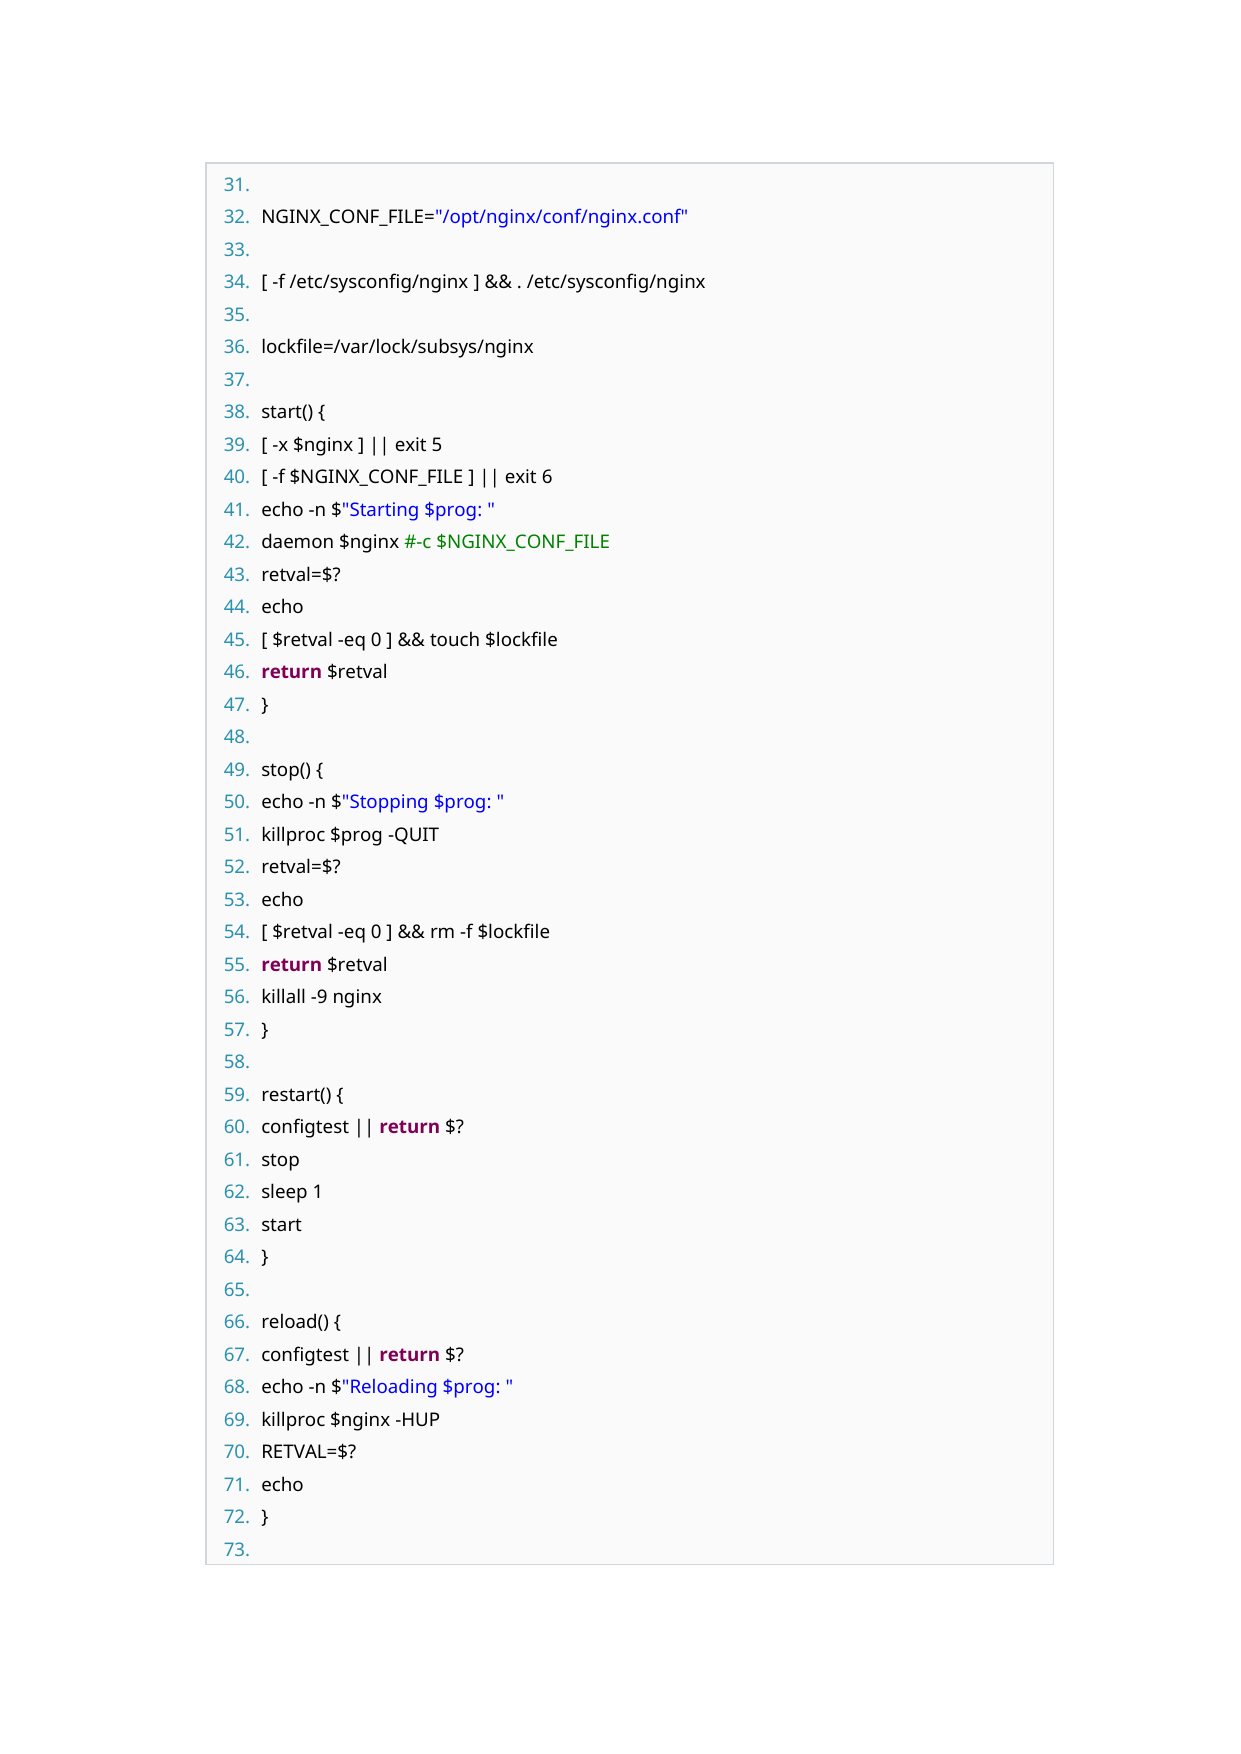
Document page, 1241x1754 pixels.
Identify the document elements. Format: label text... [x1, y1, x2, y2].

list echo [207, 584, 1053, 617]
list return $retval [207, 649, 1053, 682]
list daemon $nginx #-c $NGINX_CONF_FILE [207, 519, 1053, 552]
list configtest || return $? [207, 1104, 1053, 1137]
list [ -x $nginx ] || exit 5 [207, 422, 1053, 454]
list echo -n $"Reloading $prog: " [207, 1364, 1053, 1397]
list retval=$? [207, 844, 1053, 877]
list restart() { [207, 1072, 1053, 1104]
list echo -n $"Starting $prog: " [207, 487, 1053, 519]
list echo [207, 1462, 1053, 1494]
list sleep 1 [207, 1169, 1053, 1202]
list [ $retval -eq 0 ] && rm -f $lockfile [207, 909, 1053, 942]
list RETVAL=$? [207, 1429, 1053, 1462]
list start [207, 1202, 1053, 1234]
list killall -9 nginx [207, 974, 1053, 1007]
list return $retval [207, 942, 1053, 974]
list NGINX_CONF_FILE="/opt/nginx/conf/nginx.conf" [207, 194, 1053, 227]
list stop() { [207, 747, 1053, 779]
list retval=$? [207, 552, 1053, 584]
list echo [207, 877, 1053, 909]
list reload() { [207, 1299, 1053, 1332]
list echo -n $"Stopping $prog: " [207, 779, 1053, 812]
list stop [207, 1137, 1053, 1169]
list [ -f /etc/sysconfig/nginx ] && . /etc/sysconfig/nginx [207, 259, 1053, 292]
list } [207, 682, 1053, 714]
list start() { [207, 389, 1053, 422]
list [ $retval -eq 0 ] && touch $lockfile [207, 617, 1053, 649]
list [ -f $NGINX_CONF_FILE ] || exit 6 [207, 454, 1053, 487]
list } [207, 1007, 1053, 1039]
list } [207, 1234, 1053, 1267]
list killproc $nginx -HUP [207, 1397, 1053, 1429]
list } [207, 1494, 1053, 1527]
list killproc $prog -QUIT [207, 812, 1053, 844]
list configtest || return $? [207, 1332, 1053, 1364]
list lockfile=/var/lock/subsys/nginx [207, 324, 1053, 357]
